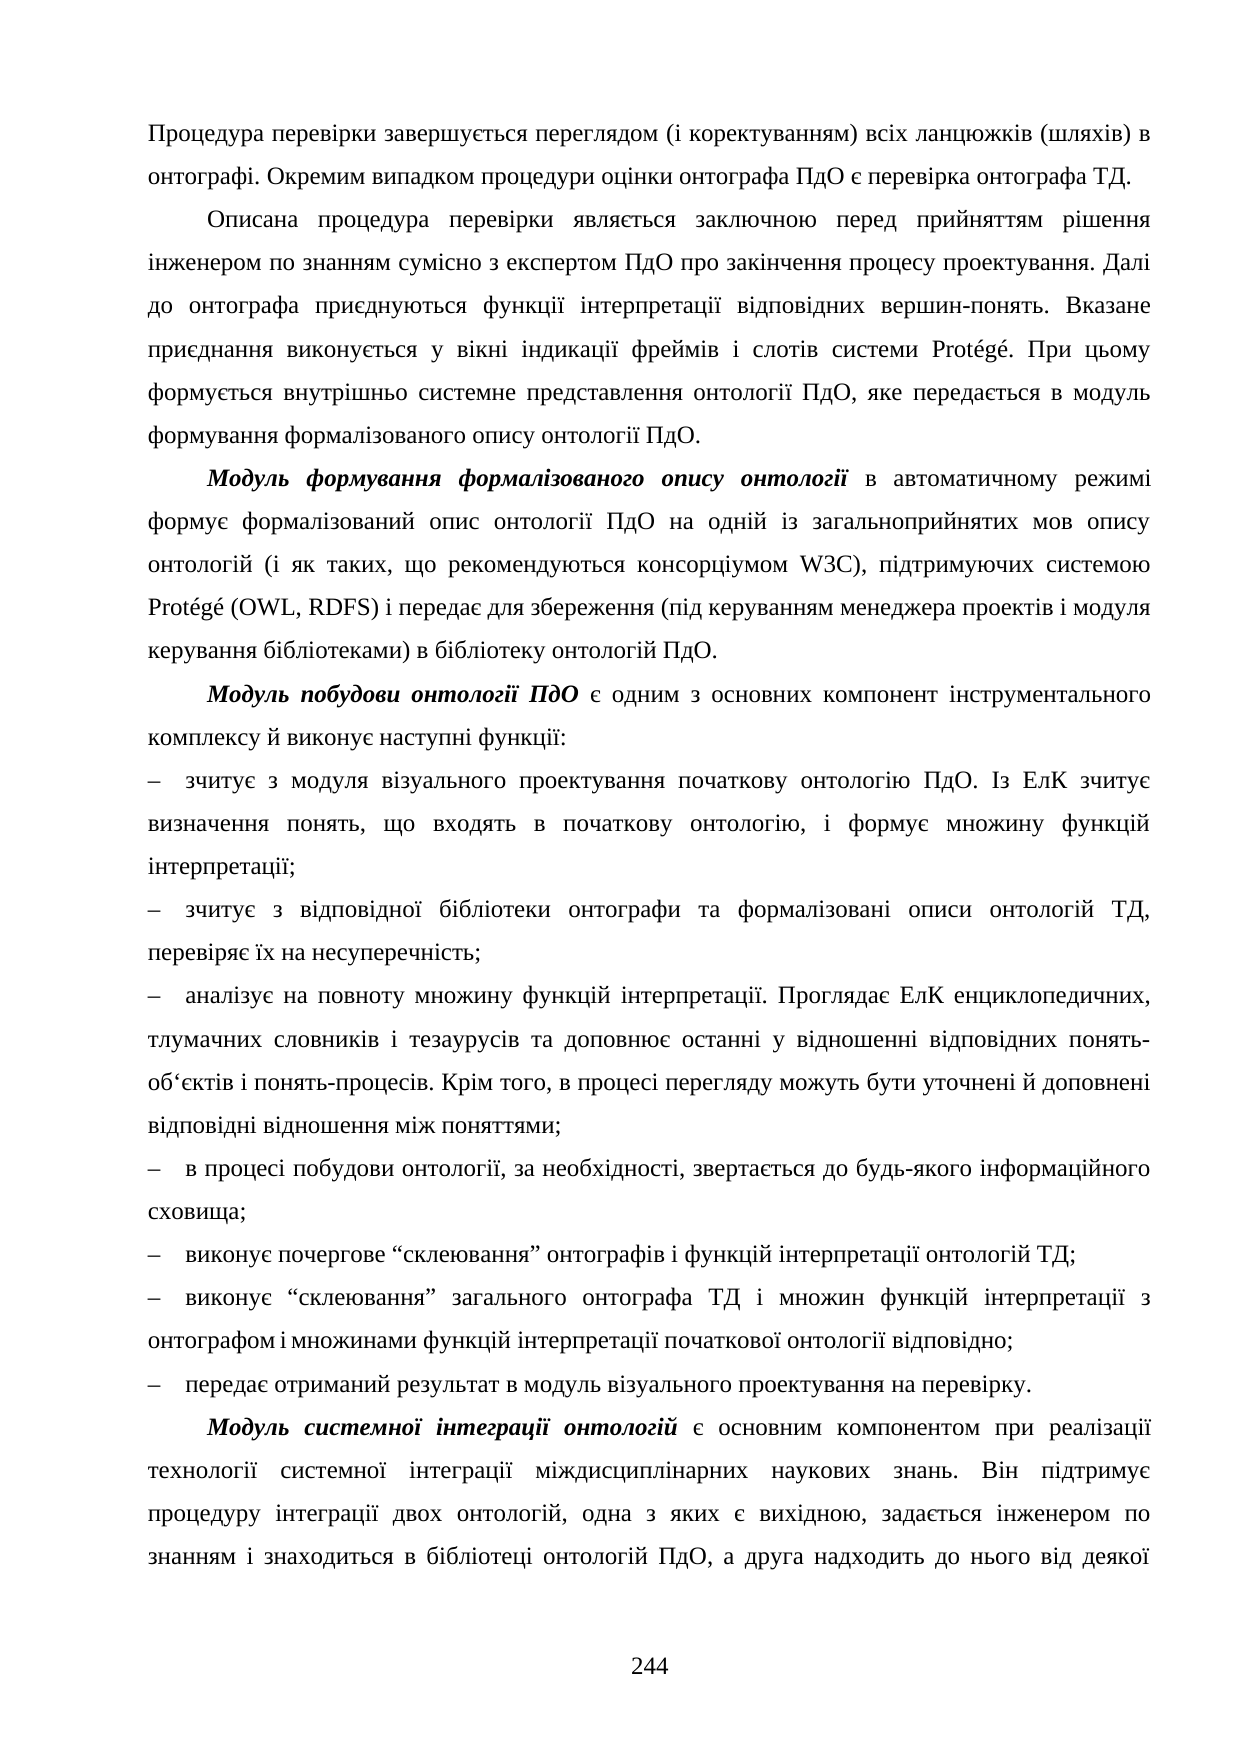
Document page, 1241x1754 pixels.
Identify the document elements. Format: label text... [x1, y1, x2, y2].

text – виконує “склеювання” загального онтографа ТД і множин функцій інтерпретації з онтографом і множинами функцій інтерпретації початкової онтології відповідно; [148, 1282, 1152, 1354]
text Описана процедура перевірки являється заключною перед прийняттям рішення інженером по знанням сумісно з експертом ПдО про закінчення процесу проектування. Далі до онтографа приєднуються функції інтерпретації відповідних вершин-понять. Вказане приєднання виконується у вікні індикації фреймів і слотів системи Protégé. При цьому формується внутрішньо системне представлення онтології ПдО, яке передається в модуль формування формалізованого опису онтології ПдО. [148, 204, 1152, 449]
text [148, 118, 1152, 190]
text – аналізує на повноту множину функцій інтерпретації. Проглядає ЕлК енциклопедичних, тлумачних словників і тезаурусів та доповнює останні у відношенні відповідних понять-об‘єктів і понять-процесів. Крім того, в процесі перегляду можуть бути уточнені й доповнені відповідні відношення між поняттями; [148, 981, 1152, 1139]
text Модуль побудови онтології ПдО є одним з основних компонент інструментального комплексу й виконує наступні функції: [148, 679, 1152, 751]
text – передає отриманий результат в модуль візуального проектування на перевірку. [148, 1369, 1152, 1397]
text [148, 1412, 1152, 1570]
text Модуль формування формалізованого опису онтології в автоматичному режимі формує формалізований опис онтології ПдО на одній із загальноприйнятих мов опису онтологій (і як таких, що рекомендуються консорціумом W3C), підтримуючих системою Protégé (OWL, RDFS) і передає для збереження (під керуванням менеджера проектів і модуля керування бібліотеками) в бібліотеку онтологій ПдО. [148, 463, 1152, 664]
text – зчитує з модуля візуального проектування початкову онтологію ПдО. Із ЕлК зчитує визначення понять, що входять в початкову онтологію, і формує множину функцій інтерпретації; [148, 765, 1152, 880]
text – виконує почергове “склеювання” онтографів і функцій інтерпретації онтологій ТД; [148, 1239, 1152, 1268]
text – зчитує з відповідної бібліотеки онтографи та формалізовані описи онтологій ТД, перевіряє їх на несуперечність; [148, 894, 1152, 966]
text – в процесі побудови онтології, за необхідності, звертається до будь-якого інформаційного сховища; [148, 1153, 1152, 1225]
